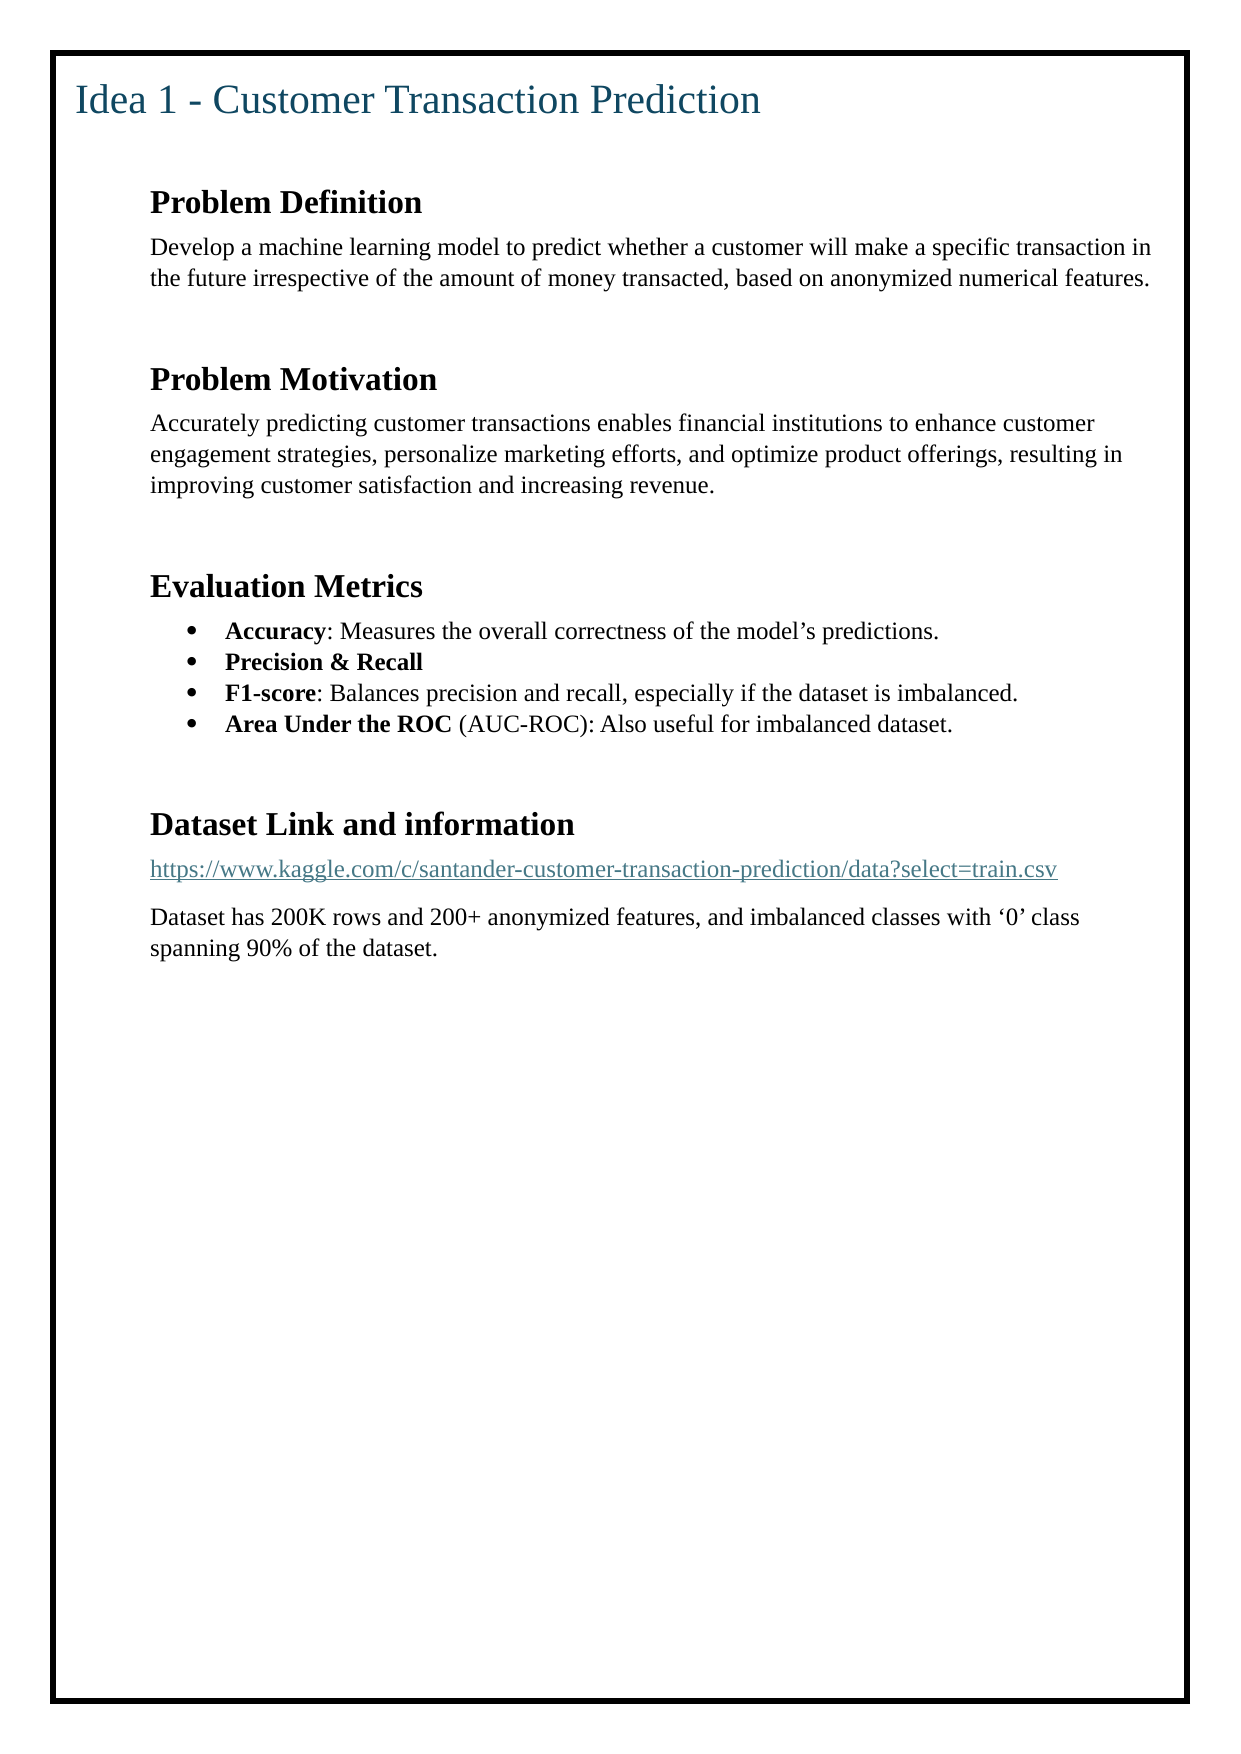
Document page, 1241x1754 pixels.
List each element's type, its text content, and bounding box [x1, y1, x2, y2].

text Dataset has 200K rows and 200+ anonymized features, and imbalanced classes with ‘0’ class spanning 90% of the dataset. [150, 902, 1165, 961]
subtitle Idea 1 - Customer Transaction Prediction [75, 75, 1165, 123]
list Precision & Recall [187, 647, 1165, 676]
list Accuracy: Measures the overall correctness of the model’s predictions. [187, 616, 1165, 644]
text https://www.kaggle.com/c/santander-customer-transaction-prediction/data?select=train.csv [75, 854, 1165, 883]
list F1-score: Balances precision and recall, especially if the dataset is imbalanced. [187, 678, 1165, 707]
subtitle Problem Definition [150, 183, 1165, 221]
subtitle Evaluation Metrics [150, 566, 1165, 604]
text Develop a machine learning model to predict whether a customer will make a specific transaction in the future irrespective of the amount of money transacted, based on anonymized numerical features. [150, 232, 1165, 292]
list Area Under the ROC (AUC-ROC): Also useful for imbalanced dataset. [187, 709, 1165, 738]
subtitle Dataset Link and information [150, 804, 1165, 843]
text Accurately predicting customer transactions enables financial institutions to enhance customer engagement strategies, personalize marketing efforts, and optimize product offerings, resulting in improving customer satisfaction and increasing revenue. [150, 408, 1165, 499]
subtitle Problem Motivation [150, 359, 1165, 397]
